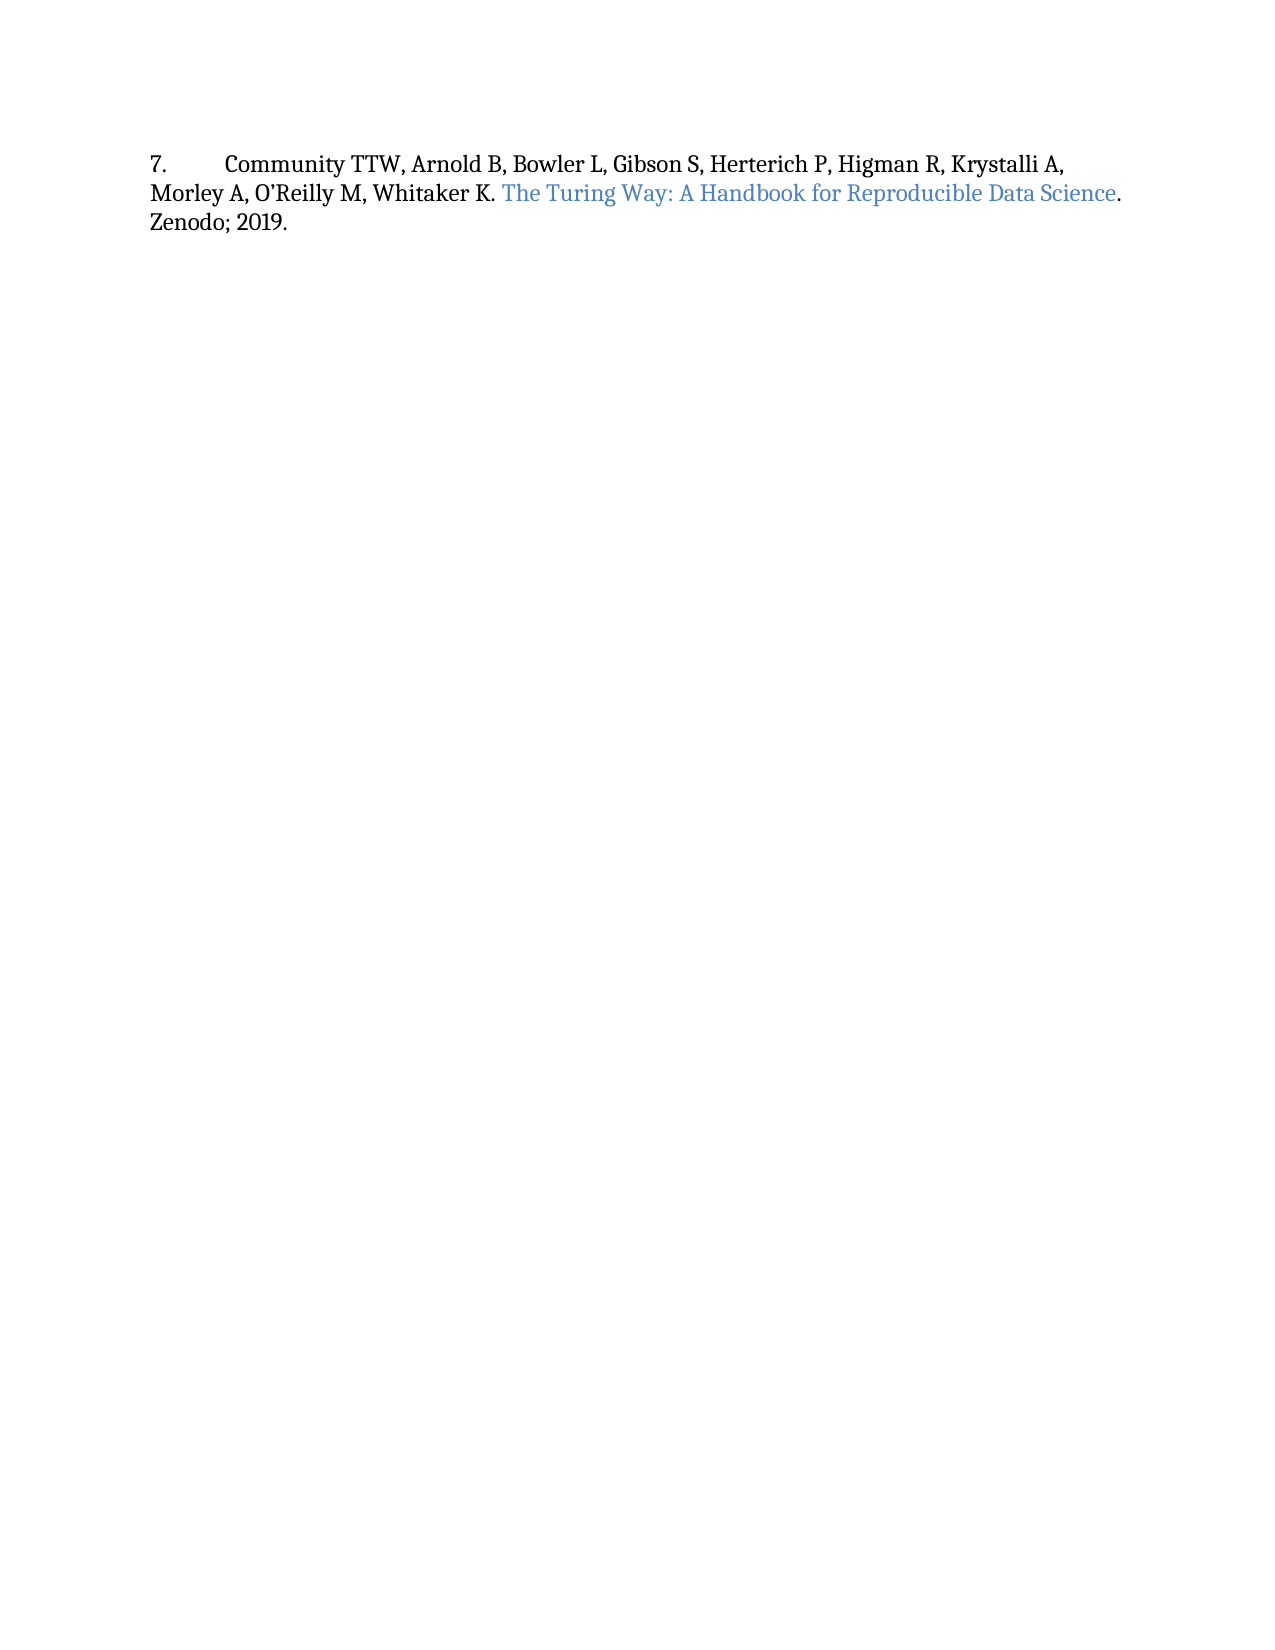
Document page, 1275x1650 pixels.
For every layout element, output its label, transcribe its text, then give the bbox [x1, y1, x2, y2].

text 7. Community TTW, Arnold B, Bowler L, Gibson S, Herterich P, Higman R, Krystalli A, Morley A, O’Reilly M, Whitaker K. The Turing Way: A Handbook for Reproducible Data Science. Zenodo; 2019. [150, 150, 1125, 236]
